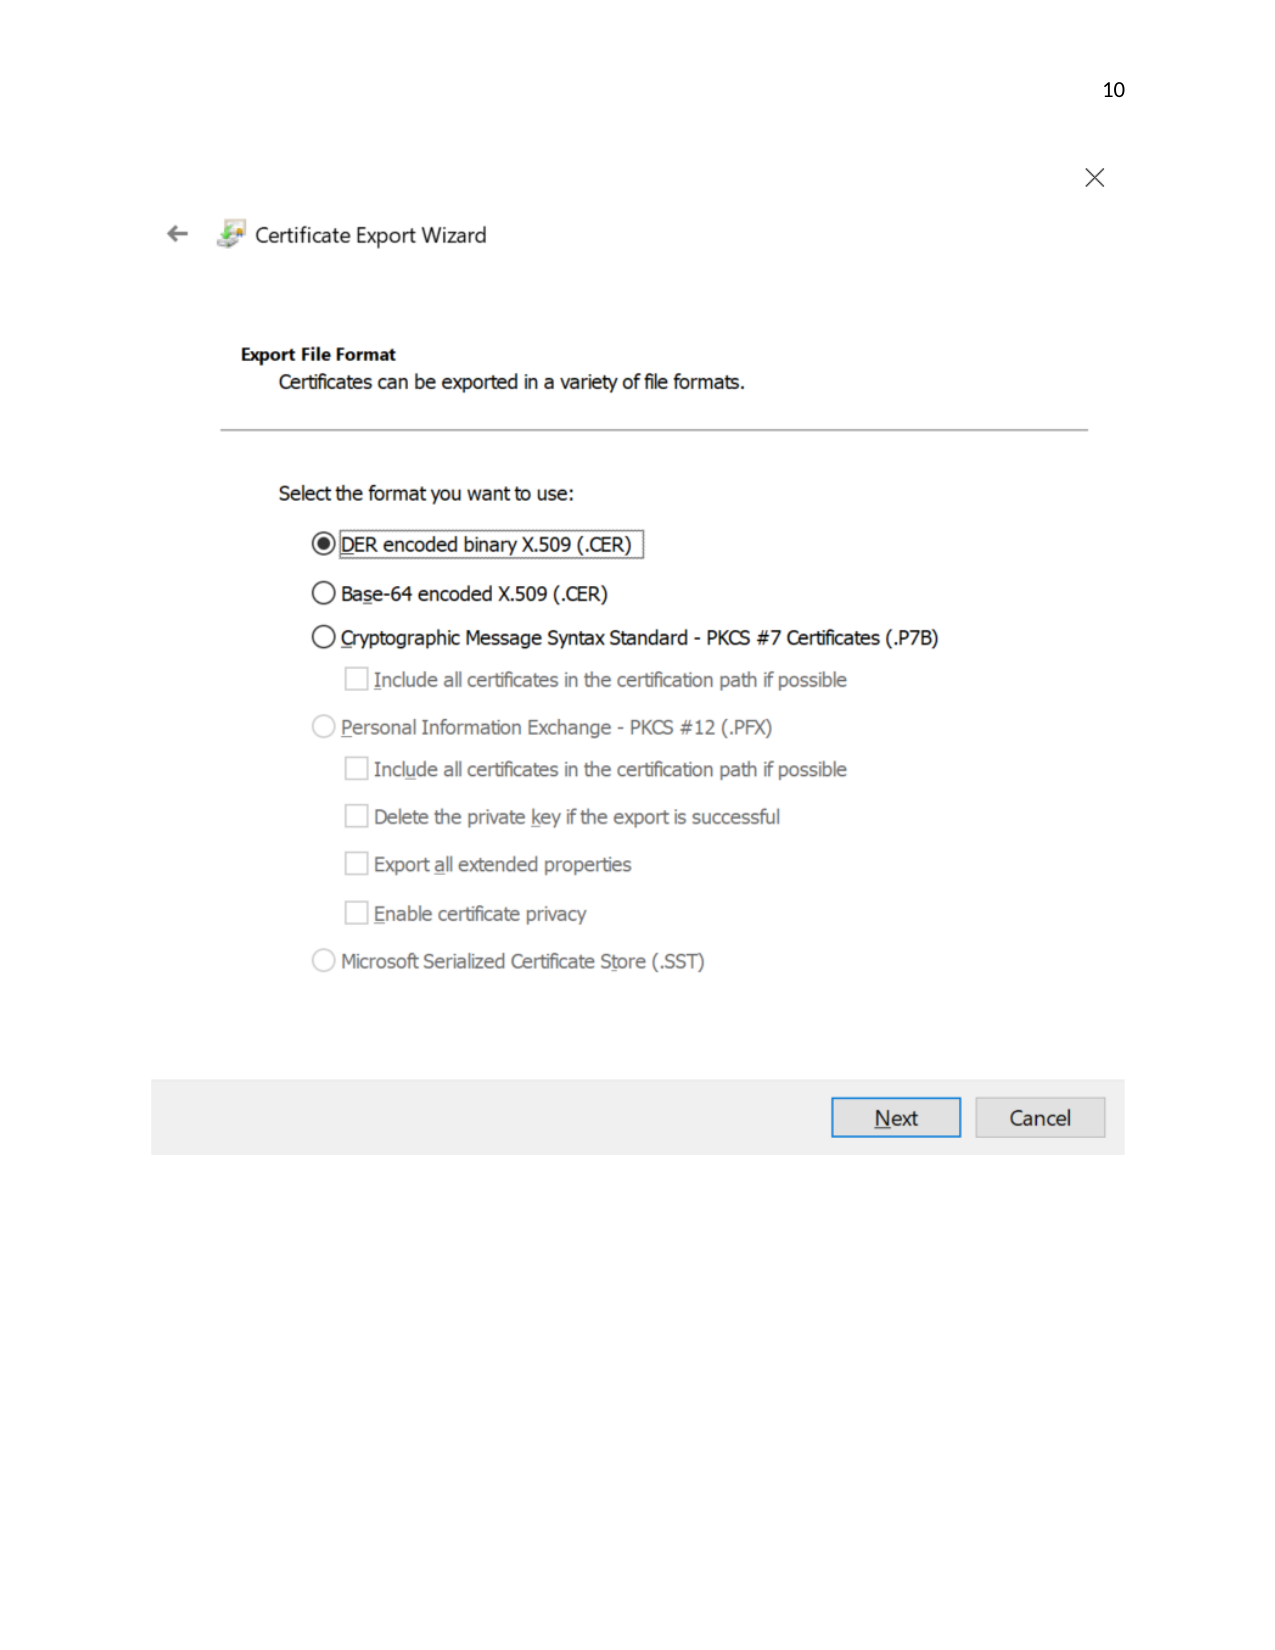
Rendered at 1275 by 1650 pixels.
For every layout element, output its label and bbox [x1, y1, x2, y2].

picture [150, 150, 1125, 1155]
